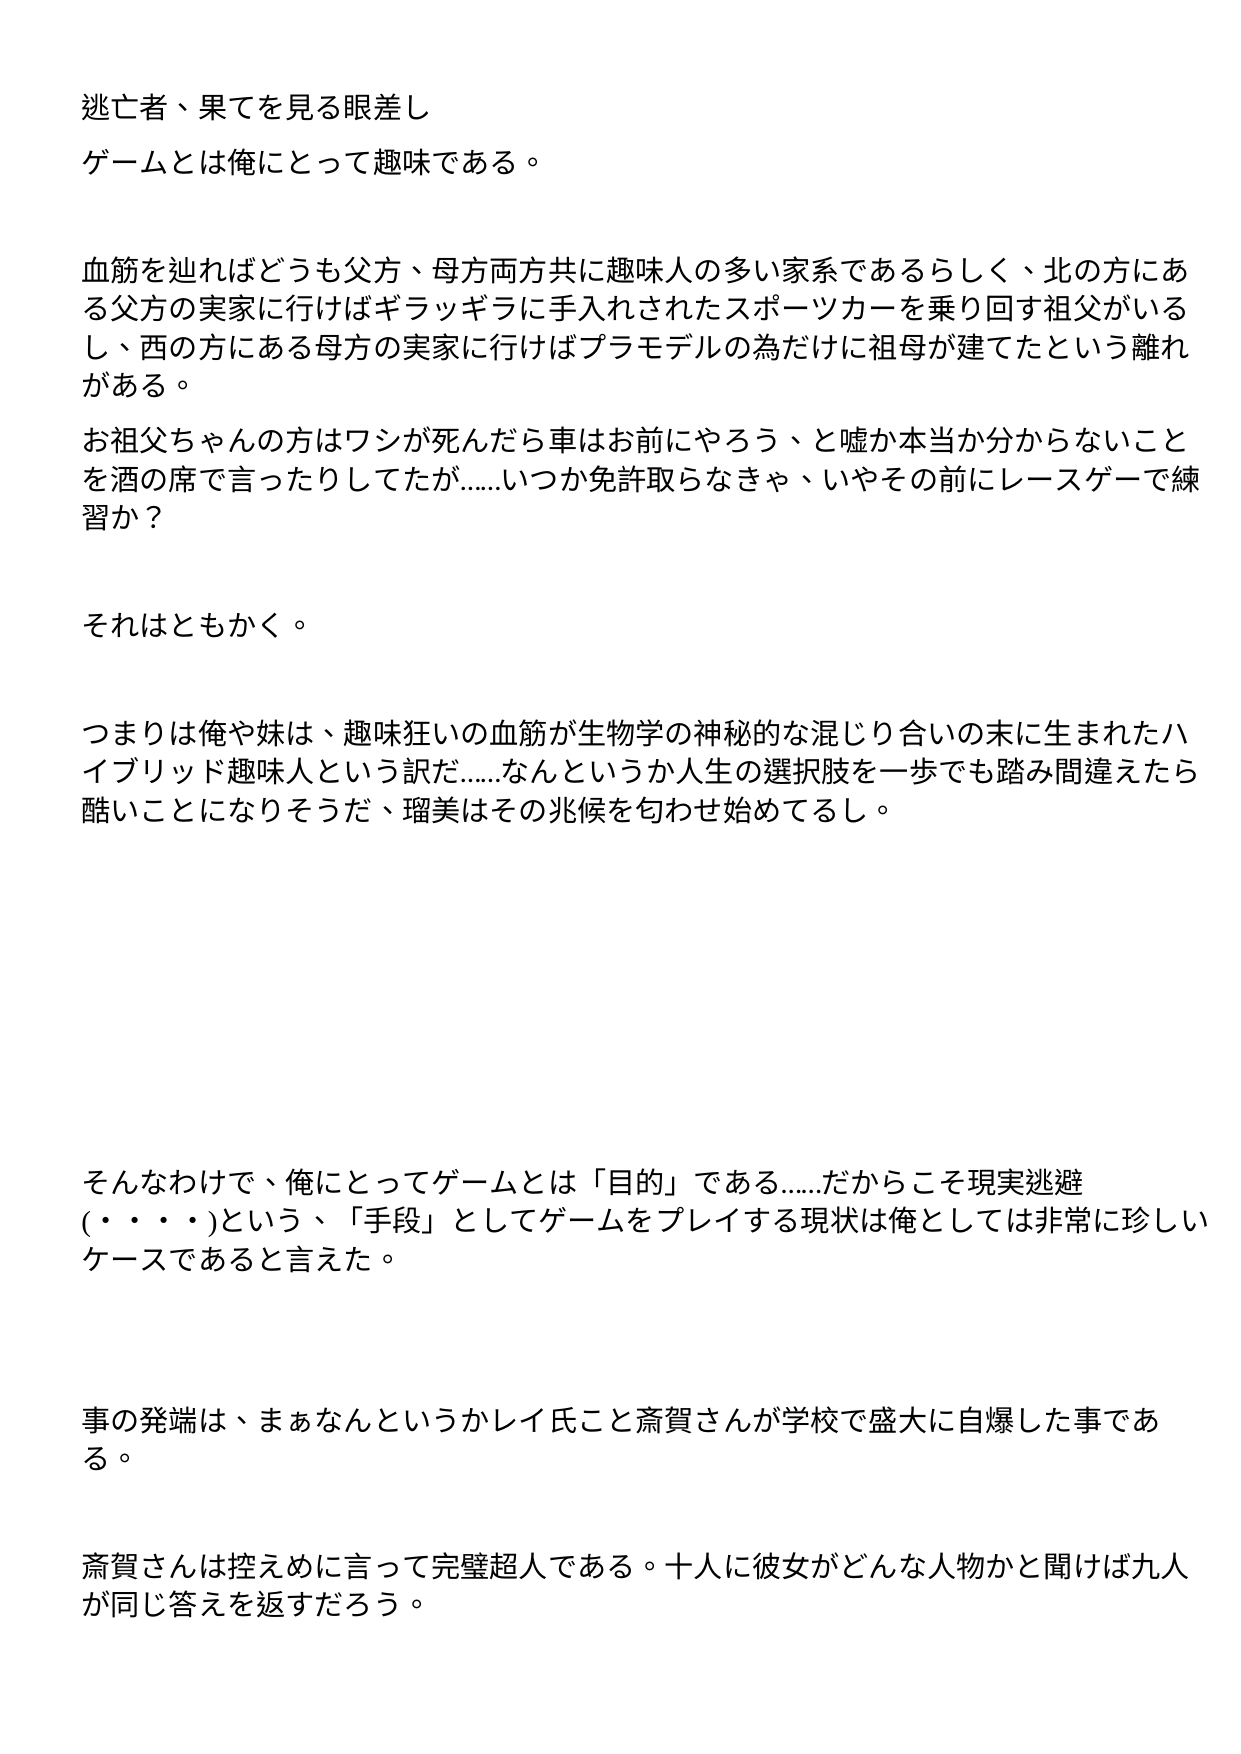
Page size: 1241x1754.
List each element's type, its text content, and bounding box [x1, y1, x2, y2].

text 事の発端は、まぁなんというかレイ氏こと斎賀さんが学校で盛大に自爆した事である。 [81, 1403, 1215, 1477]
text お祖父ちゃんの方はワシが死んだら車はお前にやろう、と嘘か本当か分からないことを酒の席で言ったりしてたが……いつか免許取らなきゃ、いやその前にレースゲーで練習か？ [81, 423, 1215, 536]
text そんなわけで、俺にとってゲームとは「目的」である……だからこそ現実逃避(・・・・)という、「手段」としてゲームをプレイする現状は俺としては非常に珍しいケースであると言えた。 [81, 1165, 1215, 1277]
text 逃亡者、果てを見る眼差し [81, 90, 1215, 126]
text 血筋を辿ればどうも父方、母方両方共に趣味人の多い家系であるらしく、北の方にある父方の実家に行けばギラッギラに手入れされたスポーツカーを乗り回す祖父がいるし、西の方にある母方の実家に行けばプラモデルの為だけに祖母が建てたという離れがある。 [81, 253, 1215, 404]
text ゲームとは俺にとって趣味である。 [81, 145, 1215, 181]
text つまりは俺や妹は、趣味狂いの血筋が生物学の神秘的な混じり合いの末に生まれたハイブリッド趣味人という訳だ……なんというか人生の選択肢を一歩でも踏み間違えたら酷いことになりそうだ、瑠美はその兆候を匂わせ始めてるし。 [81, 716, 1215, 829]
text それはともかく。 [81, 608, 1215, 644]
text 斎賀さんは控えめに言って完璧超人である。十人に彼女がどんな人物かと聞けば九人が同じ答えを返すだろう。 [81, 1549, 1215, 1623]
